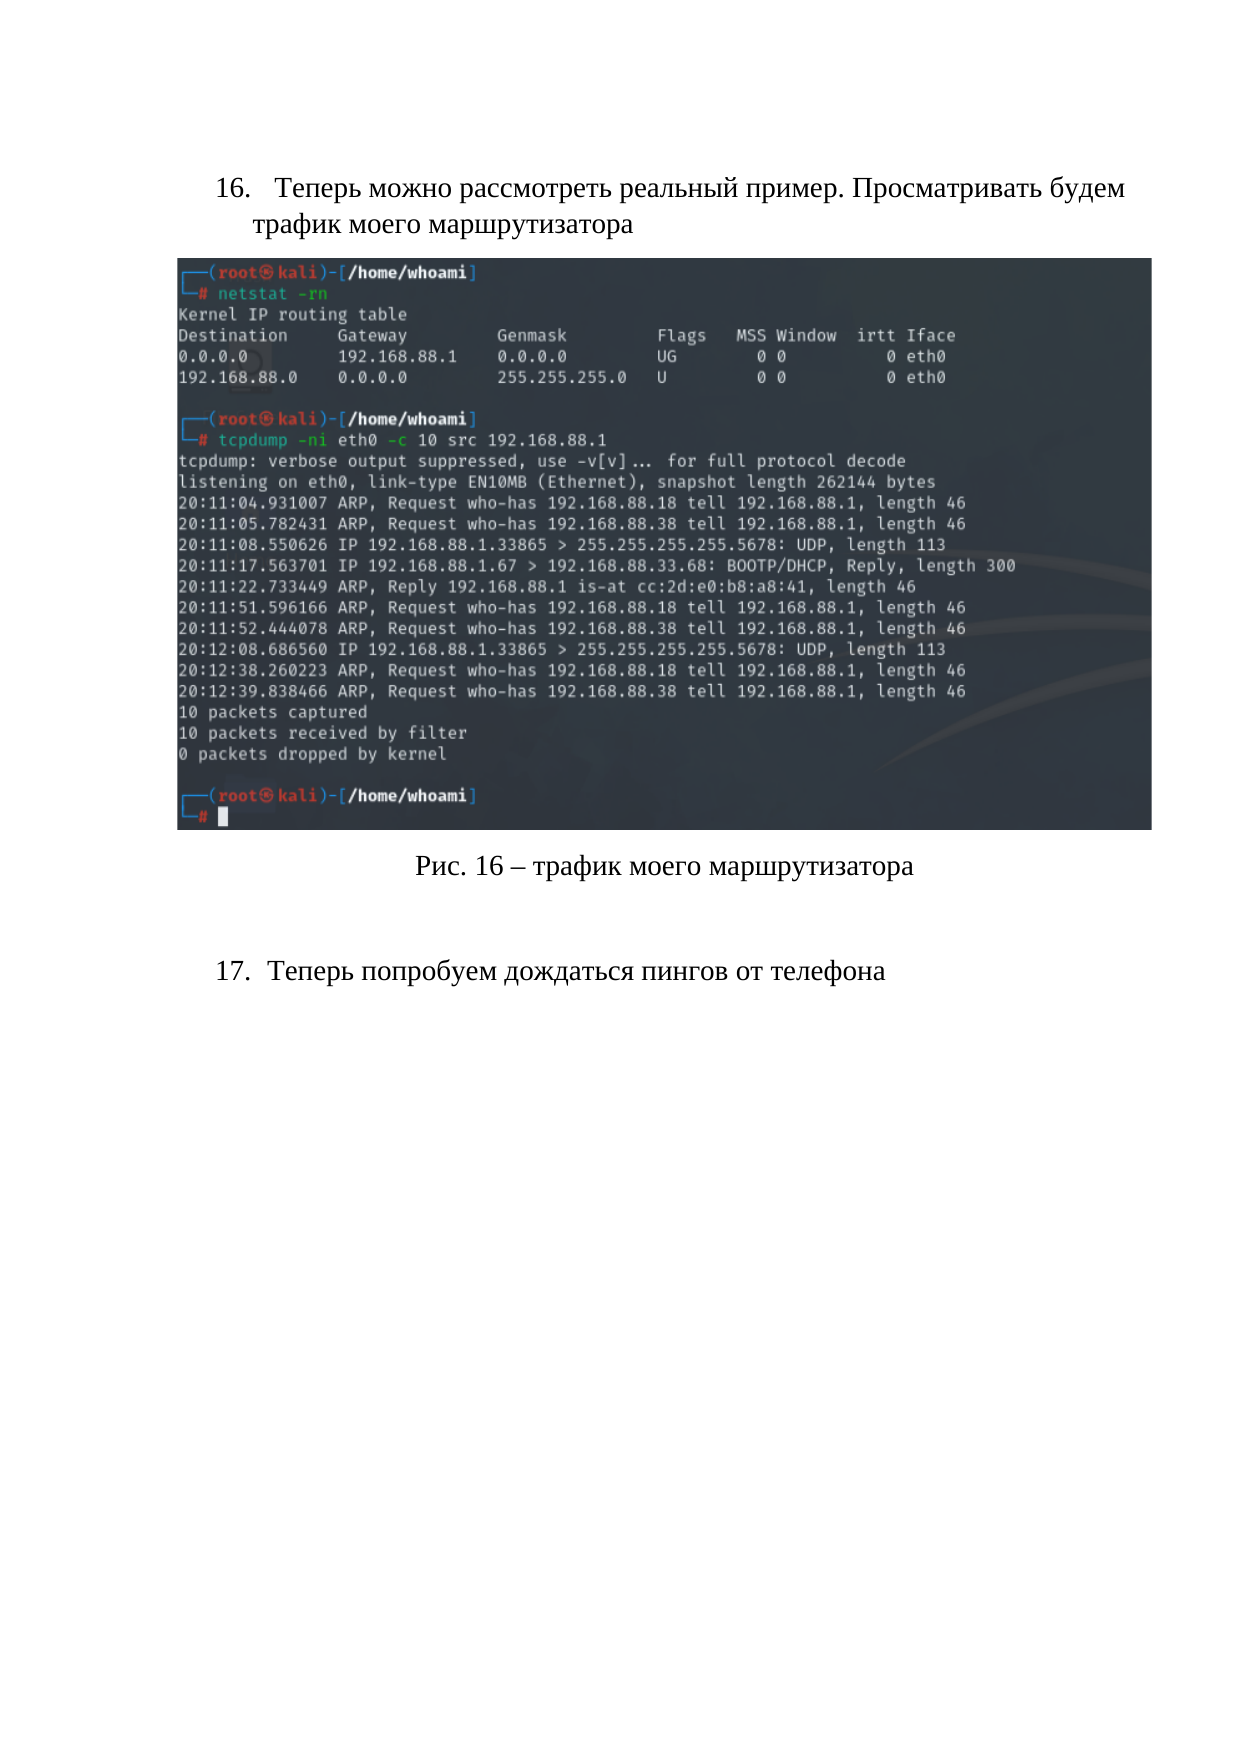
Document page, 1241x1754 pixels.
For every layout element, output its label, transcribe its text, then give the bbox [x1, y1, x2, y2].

list Теперь попробуем дождаться пингов от телефона [215, 953, 1152, 986]
text Рис. 16 – трафик моего маршрутизатора [177, 848, 1152, 882]
picture [177, 258, 1152, 830]
list Теперь можно рассмотреть реальный пример. Просматривать будем трафик моего маршрутизатора [215, 170, 1152, 239]
